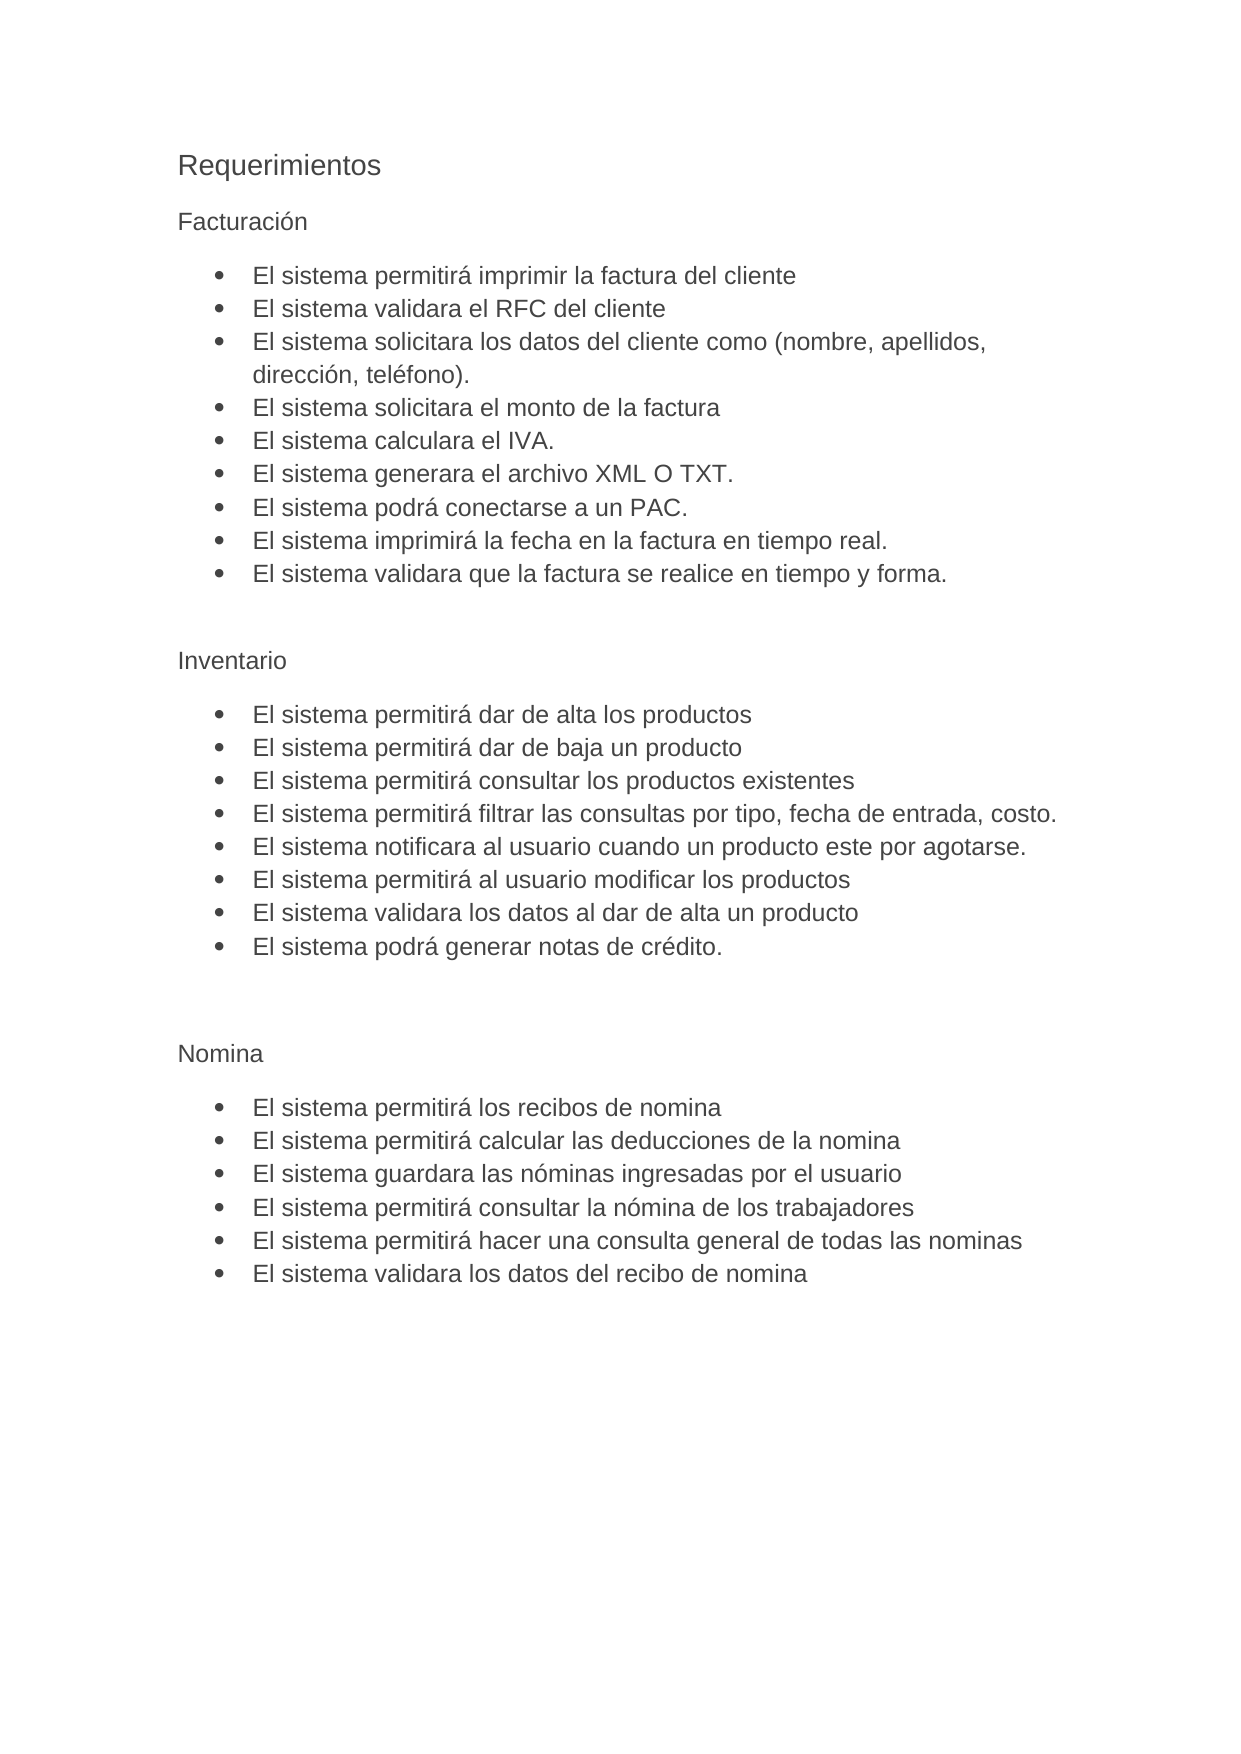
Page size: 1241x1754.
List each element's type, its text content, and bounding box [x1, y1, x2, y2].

list El sistema validara el RFC del cliente [215, 294, 1063, 323]
list El sistema validara los datos al dar de alta un producto [215, 898, 1063, 927]
text Facturación [177, 207, 1063, 236]
text Nomina [177, 1039, 1063, 1068]
list El sistema calculara el IVA. [215, 426, 1063, 455]
list El sistema permitirá al usuario modificar los productos [215, 865, 1063, 894]
list El sistema permitirá filtrar las consultas por tipo, fecha de entrada, costo. [215, 799, 1063, 828]
list El sistema permitirá consultar los productos existentes [215, 766, 1063, 795]
list El sistema permitirá los recibos de nomina [215, 1093, 1063, 1122]
list El sistema permitirá imprimir la factura del cliente [215, 261, 1063, 290]
list El sistema permitirá calcular las deducciones de la nomina [215, 1126, 1063, 1155]
list El sistema validara los datos del recibo de nomina [215, 1259, 1063, 1288]
list El sistema podrá conectarse a un PAC. [215, 493, 1063, 521]
text Requerimientos [177, 148, 1063, 181]
list El sistema permitirá hacer una consulta general de todas las nominas [215, 1226, 1063, 1254]
list El sistema permitirá dar de baja un producto [215, 733, 1063, 762]
list El sistema validara que la factura se realice en tiempo y forma. [215, 559, 1063, 588]
list El sistema guardara las nóminas ingresadas por el usuario [215, 1159, 1063, 1188]
list El sistema generara el archivo XML O TXT. [215, 459, 1063, 488]
text Inventario [177, 646, 1063, 674]
list El sistema podrá generar notas de crédito. [215, 932, 1063, 960]
list El sistema permitirá dar de alta los productos [215, 700, 1063, 728]
list El sistema solicitara los datos del cliente como (nombre, apellidos, dirección, teléfono). [215, 327, 1063, 389]
list El sistema imprimirá la fecha en la factura en tiempo real. [215, 526, 1063, 554]
list El sistema notificara al usuario cuando un producto este por agotarse. [215, 832, 1063, 861]
list El sistema permitirá consultar la nómina de los trabajadores [215, 1193, 1063, 1221]
list El sistema solicitara el monto de la factura [215, 393, 1063, 422]
